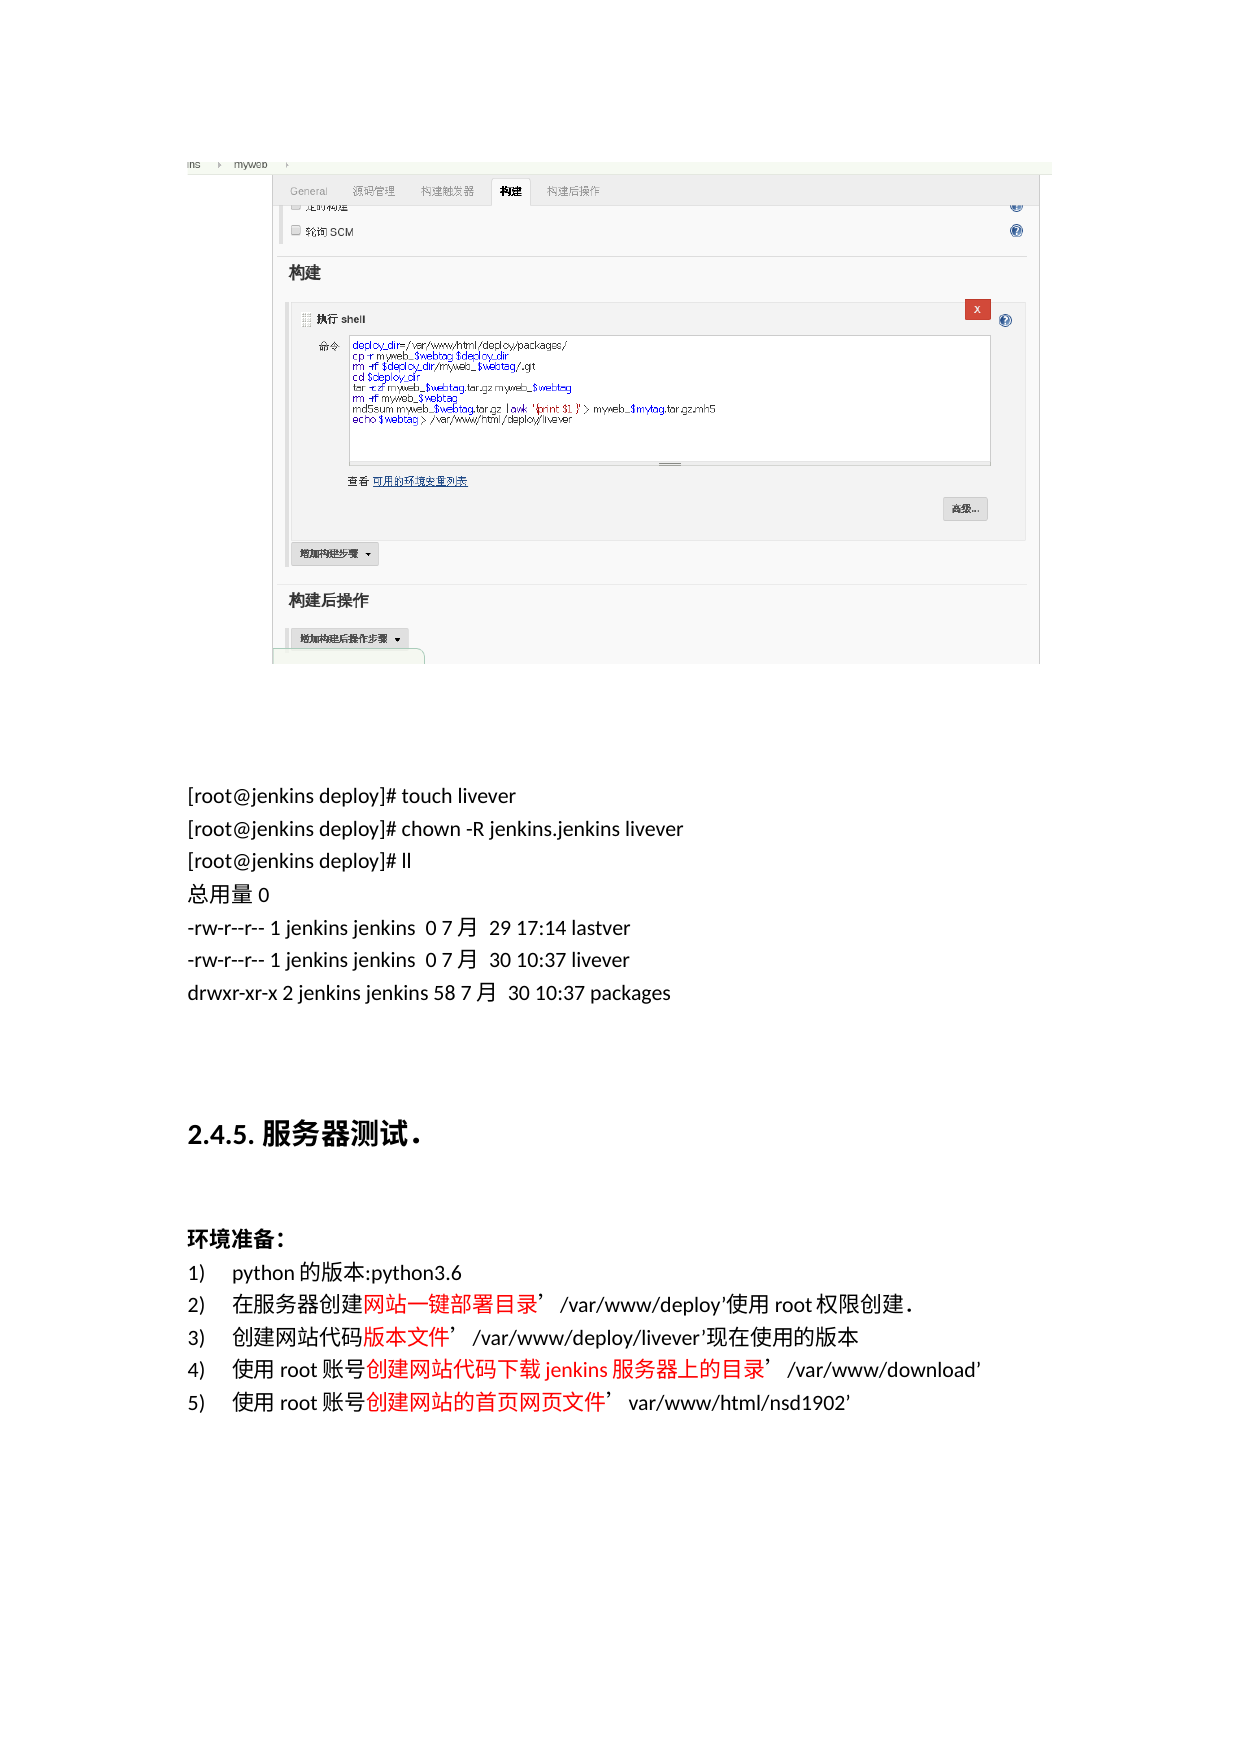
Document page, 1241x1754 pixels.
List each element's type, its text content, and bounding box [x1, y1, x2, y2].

subtitle 服务器测试． [187, 1099, 1053, 1164]
text 总用量 0 [187, 877, 1053, 909]
list python的版本:python3.6 [187, 1254, 1053, 1287]
text [root@jenkins deploy]# chown -R jenkins.jenkins livever [187, 812, 1053, 844]
text -rw-r--r-- 1 jenkins jenkins 0 7月 30 10:37 livever [187, 942, 1053, 974]
list 使用root账号创建网站代码下载jenkins服务器上的目录’/var/www/download’ [187, 1352, 1053, 1384]
text 环境准备： [187, 1222, 1053, 1254]
list 在服务器创建网站一键部署目录’/var/www/deploy’使用root权限创建． [187, 1287, 1053, 1319]
text [root@jenkins deploy]# touch livever [187, 779, 1053, 812]
list 使用root账号创建网站的首页网页文件’var/www/html/nsd1902’ [187, 1384, 1053, 1417]
text -rw-r--r-- 1 jenkins jenkins 0 7月 29 17:14 lastver [187, 909, 1053, 942]
text drwxr-xr-x 2 jenkins jenkins 58 7月 30 10:37 packages [187, 974, 1053, 1007]
picture [187, 162, 1052, 664]
list 创建网站代码版本文件’/var/www/deploy/livever’现在使用的版本 [187, 1319, 1053, 1352]
text [root@jenkins deploy]# ll [187, 844, 1053, 877]
